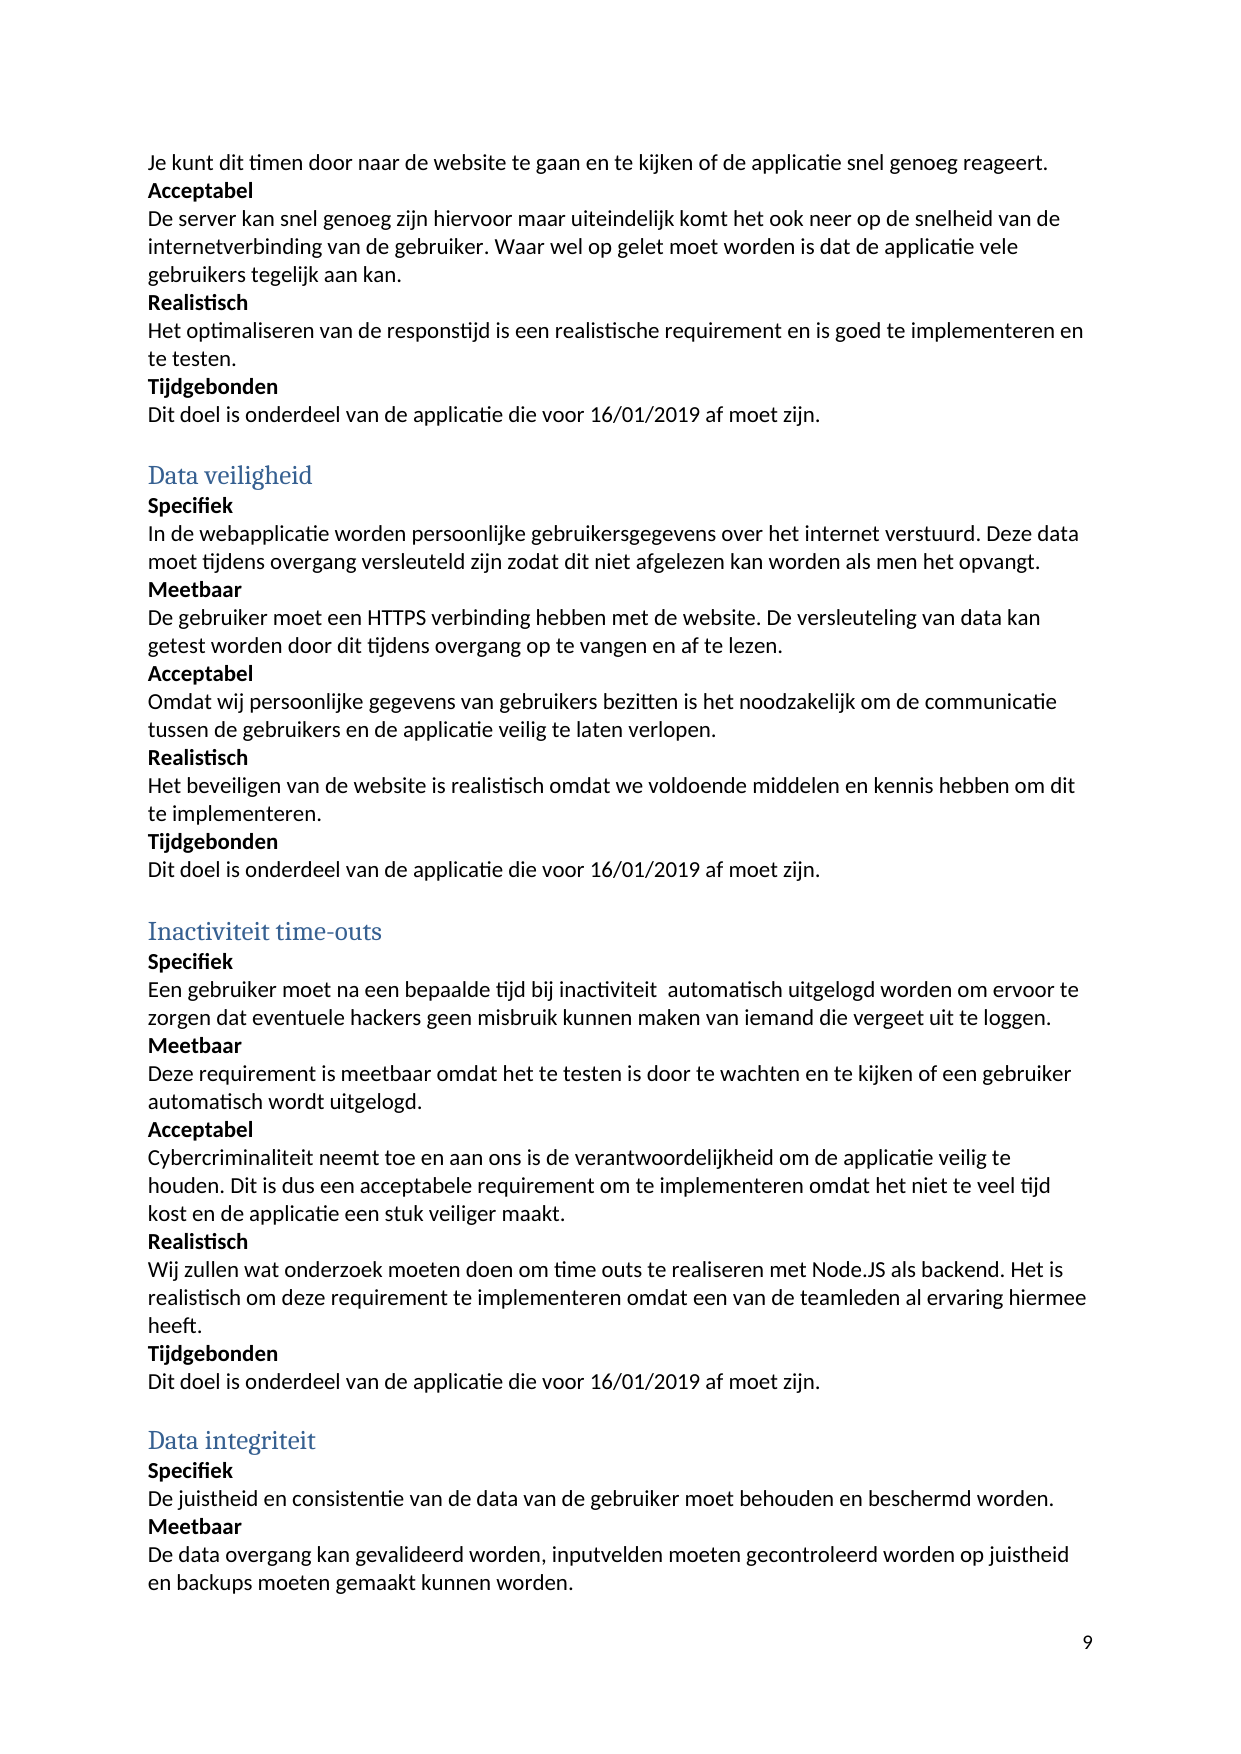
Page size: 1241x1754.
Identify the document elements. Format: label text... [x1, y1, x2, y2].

text De data overgang kan gevalideerd worden, inputvelden moeten gecontroleerd worden op juistheid en backups moeten gemaakt kunnen worden. [148, 1540, 1092, 1596]
subtitle Data veiligheid [148, 460, 1092, 491]
text Wij zullen wat onderzoek moeten doen om time outs te realiseren met Node.JS als backend. Het is realistisch om deze requirement te implementeren omdat een van de teamleden al ervaring hiermee heeft. [148, 1255, 1092, 1339]
text Meetbaar [148, 575, 1092, 603]
text Realistisch [148, 288, 1092, 316]
text Omdat wij persoonlijke gegevens van gebruikers bezitten is het noodzakelijk om de communicatie tussen de gebruikers en de applicatie veilig te laten verlopen. [148, 687, 1092, 743]
text Acceptabel [148, 176, 1092, 204]
text Een gebruiker moet na een bepaalde tijd bij inactiviteit automatisch uitgelogd worden om ervoor te zorgen dat eventuele hackers geen misbruik kunnen maken van iemand die vergeet uit te loggen. [148, 975, 1092, 1031]
subtitle Data integriteit [148, 1425, 1092, 1456]
text Het beveiligen van de website is realistisch omdat we voldoende middelen en kennis hebben om dit te implementeren. [148, 771, 1092, 827]
text Tijdgebonden [148, 1339, 1092, 1367]
text Het optimaliseren van de responstijd is een realistische requirement en is goed te implementeren en te testen. [148, 316, 1092, 372]
text Cybercriminaliteit neemt toe en aan ons is de verantwoordelijkheid om de applicatie veilig te houden. Dit is dus een acceptabele requirement om te implementeren omdat het niet te veel tijd kost en de applicatie een stuk veiliger maakt. [148, 1143, 1092, 1227]
text Tijdgebonden [148, 372, 1092, 400]
text Specifiek [148, 1456, 1092, 1484]
text Meetbaar [148, 1031, 1092, 1059]
text Specifiek [148, 491, 1092, 519]
text Acceptabel [148, 1115, 1092, 1143]
text Deze requirement is meetbaar omdat het te testen is door te wachten en te kijken of een gebruiker automatisch wordt uitgelogd. [148, 1059, 1092, 1115]
text De juistheid en consistentie van de data van de gebruiker moet behouden en beschermd worden. [148, 1484, 1092, 1512]
subtitle Inactiviteit time-outs [148, 916, 1092, 947]
text Realistisch [148, 743, 1092, 771]
text Dit doel is onderdeel van de applicatie die voor 16/01/2019 af moet zijn. [148, 856, 1092, 883]
text In de webapplicatie worden persoonlijke gebruikersgegevens over het internet verstuurd. Deze data moet tijdens overgang versleuteld zijn zodat dit niet afgelezen kan worden als men het opvangt. [148, 519, 1092, 575]
text Meetbaar [148, 1512, 1092, 1540]
text Specifiek [148, 947, 1092, 975]
text De gebruiker moet een HTTPS verbinding hebben met de website. De versleuteling van data kan getest worden door dit tijdens overgang op te vangen en af te lezen. [148, 603, 1092, 659]
text Realistisch [148, 1227, 1092, 1255]
text Je kunt dit timen door naar de website te gaan en te kijken of de applicatie snel genoeg reageert. [148, 148, 1092, 176]
text Dit doel is onderdeel van de applicatie die voor 16/01/2019 af moet zijn. [148, 400, 1092, 428]
text De server kan snel genoeg zijn hiervoor maar uiteindelijk komt het ook neer op de snelheid van de internetverbinding van de gebruiker. Waar wel op gelet moet worden is dat de applicatie vele gebruikers tegelijk aan kan. [148, 204, 1092, 288]
text Acceptabel [148, 659, 1092, 687]
text Tijdgebonden [148, 827, 1092, 856]
text Dit doel is onderdeel van de applicatie die voor 16/01/2019 af moet zijn. [148, 1367, 1092, 1395]
